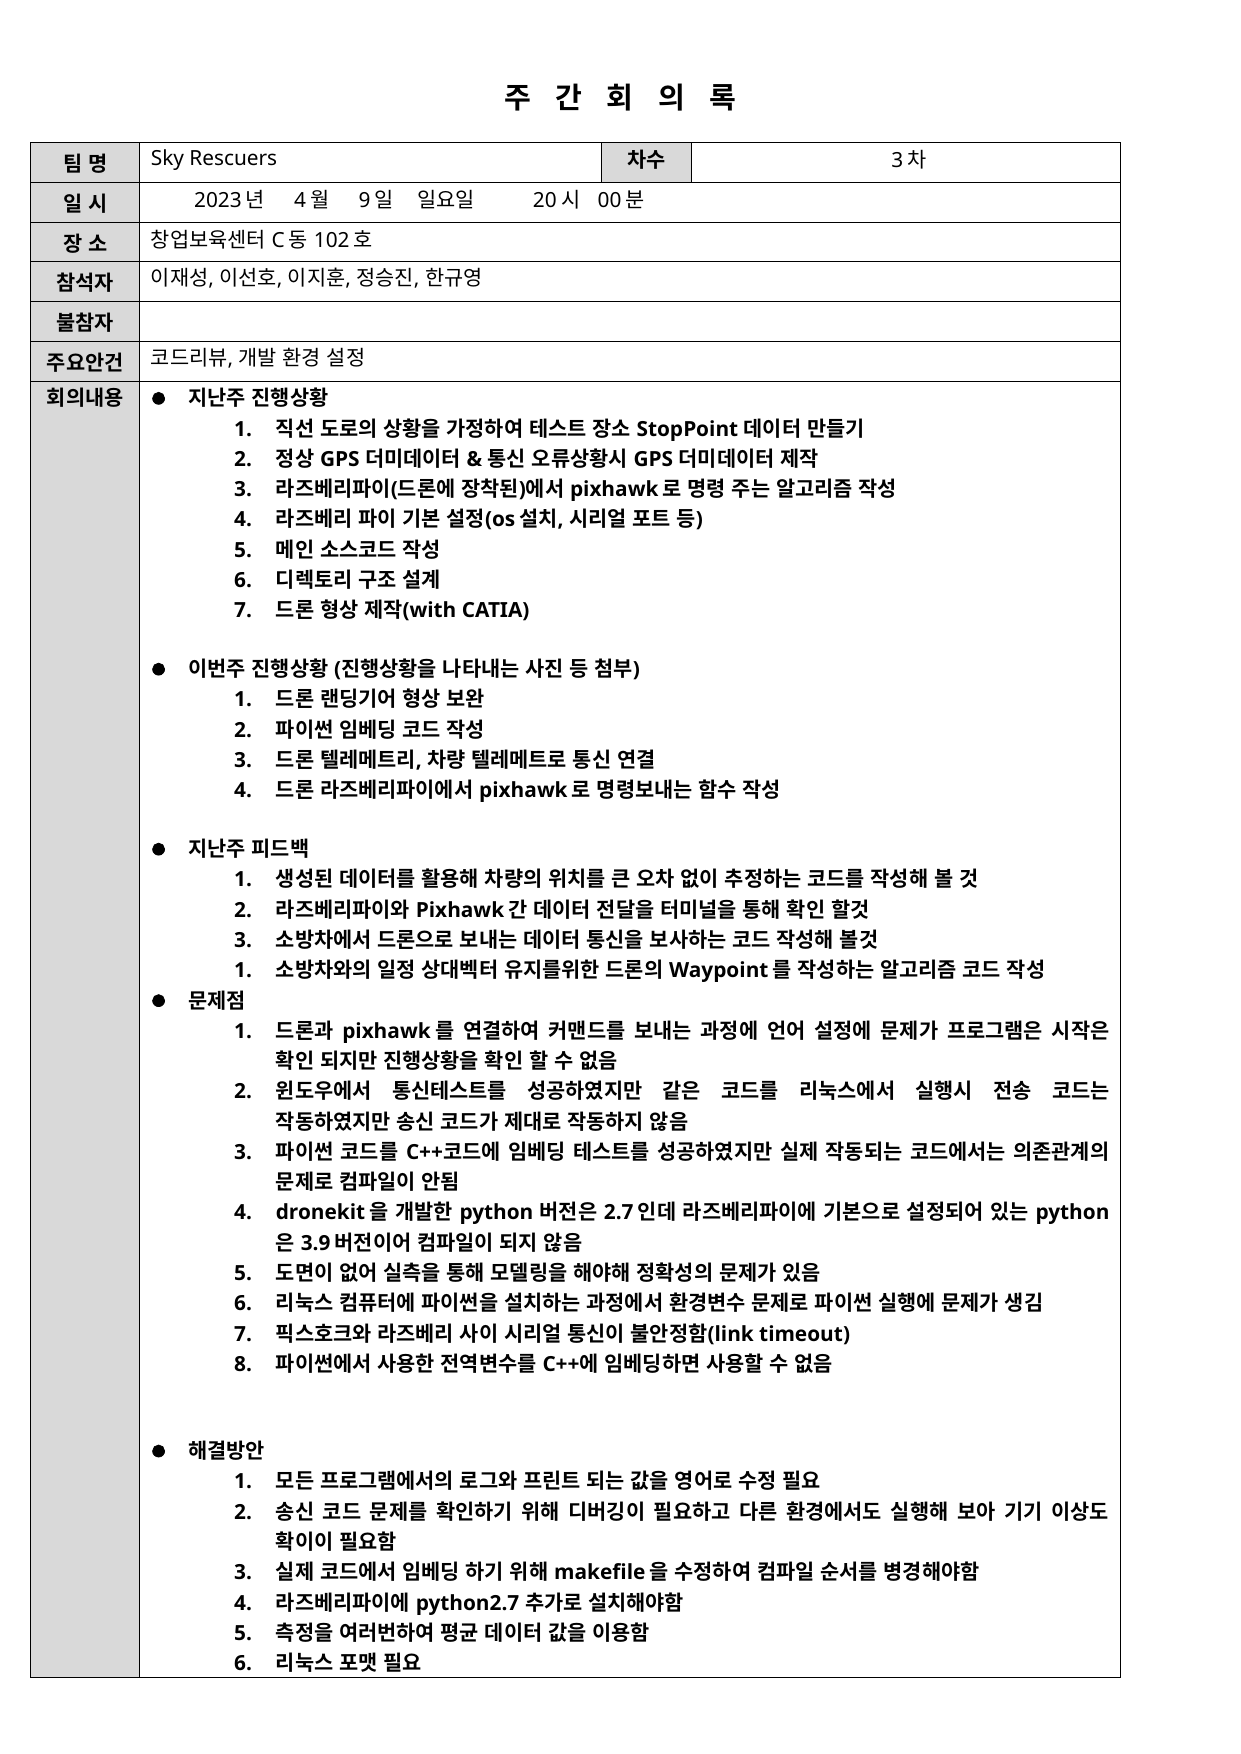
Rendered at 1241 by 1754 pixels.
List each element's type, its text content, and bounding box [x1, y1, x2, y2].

table_cell 불참자 [31, 302, 139, 341]
table_cell 2023년 4월 9일 일요일 20시 00분 [140, 183, 1120, 222]
text 주 간 회 의 록 [75, 75, 1165, 117]
table_cell [140, 302, 1120, 341]
table_cell 회의내용 [31, 382, 139, 1677]
table_header 차수 [602, 143, 691, 182]
table_cell 이재성, 이선호, 이지훈, 정승진, 한규영 [140, 262, 1120, 301]
table_cell 장 소 [31, 223, 139, 261]
table_header 3차 [692, 143, 1120, 182]
table_cell 창업보육센터 C동 102호 [140, 223, 1120, 261]
table_cell 주요안건 [31, 342, 139, 381]
table_header Sky Rescuers [140, 143, 601, 182]
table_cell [140, 382, 1120, 1677]
table_cell 코드리뷰, 개발 환경 설정 [140, 342, 1120, 381]
table_cell 참석자 [31, 262, 139, 301]
table_header 팀 명 [31, 143, 139, 182]
table_cell 일 시 [31, 183, 139, 222]
